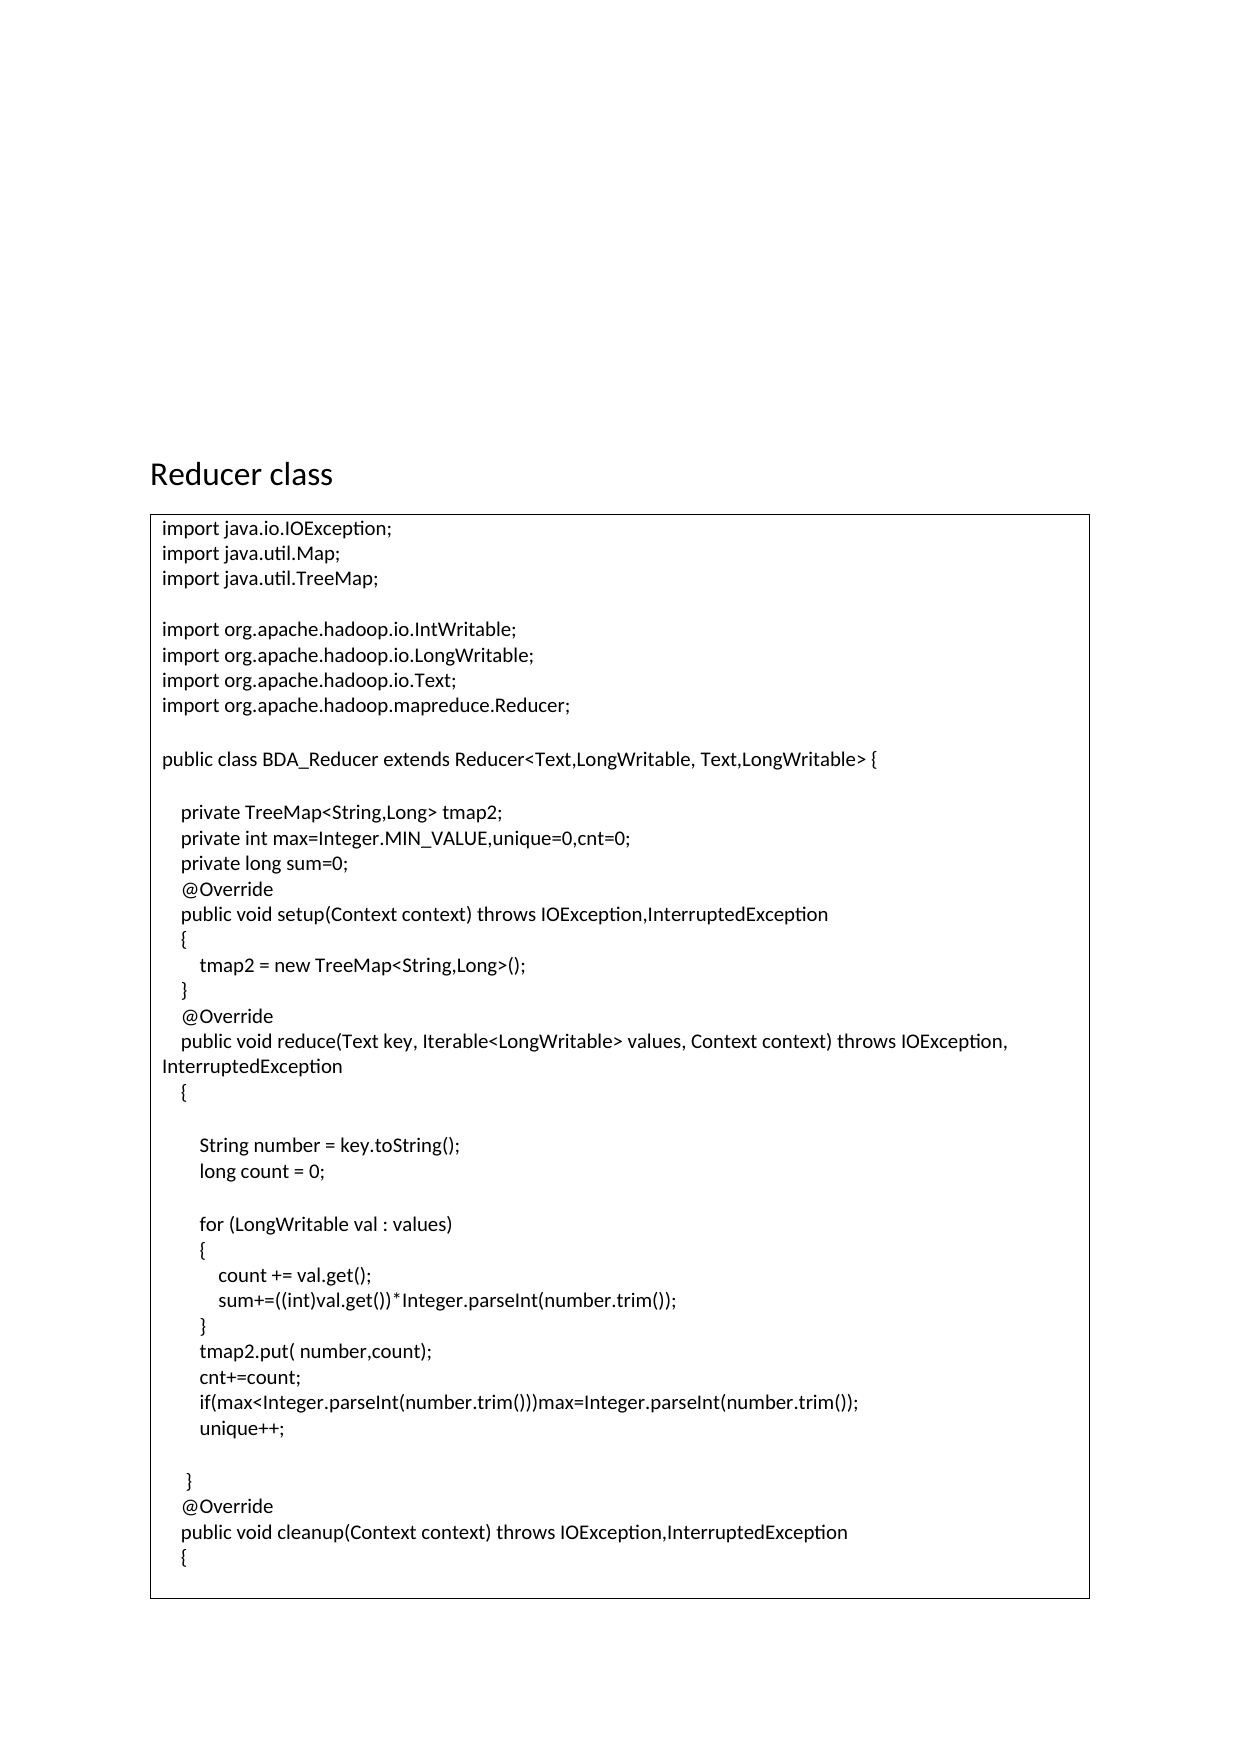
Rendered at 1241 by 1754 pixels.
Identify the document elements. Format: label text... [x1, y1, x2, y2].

text Reducer class [150, 453, 1090, 494]
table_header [151, 515, 1089, 1598]
